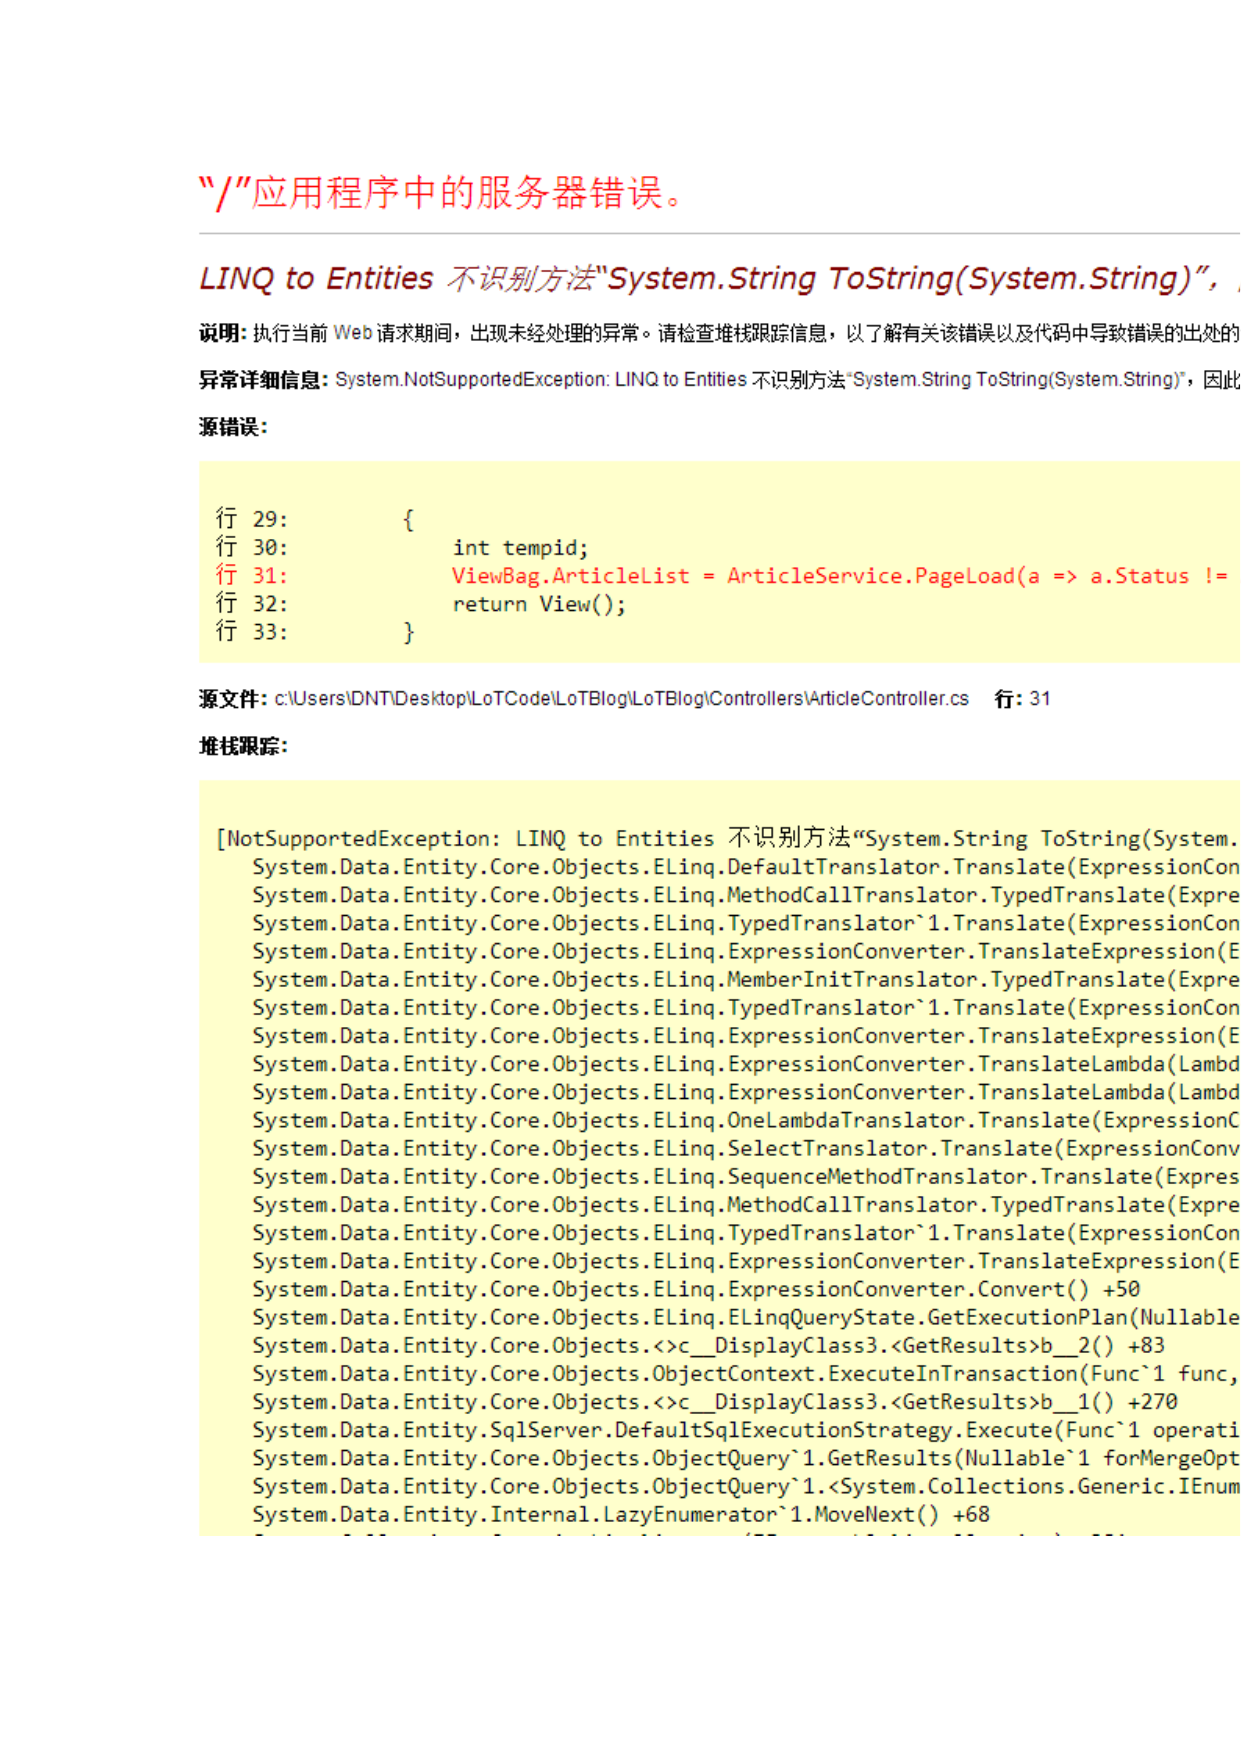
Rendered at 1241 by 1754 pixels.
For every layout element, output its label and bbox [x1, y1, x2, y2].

picture [187, 162, 1241, 1536]
